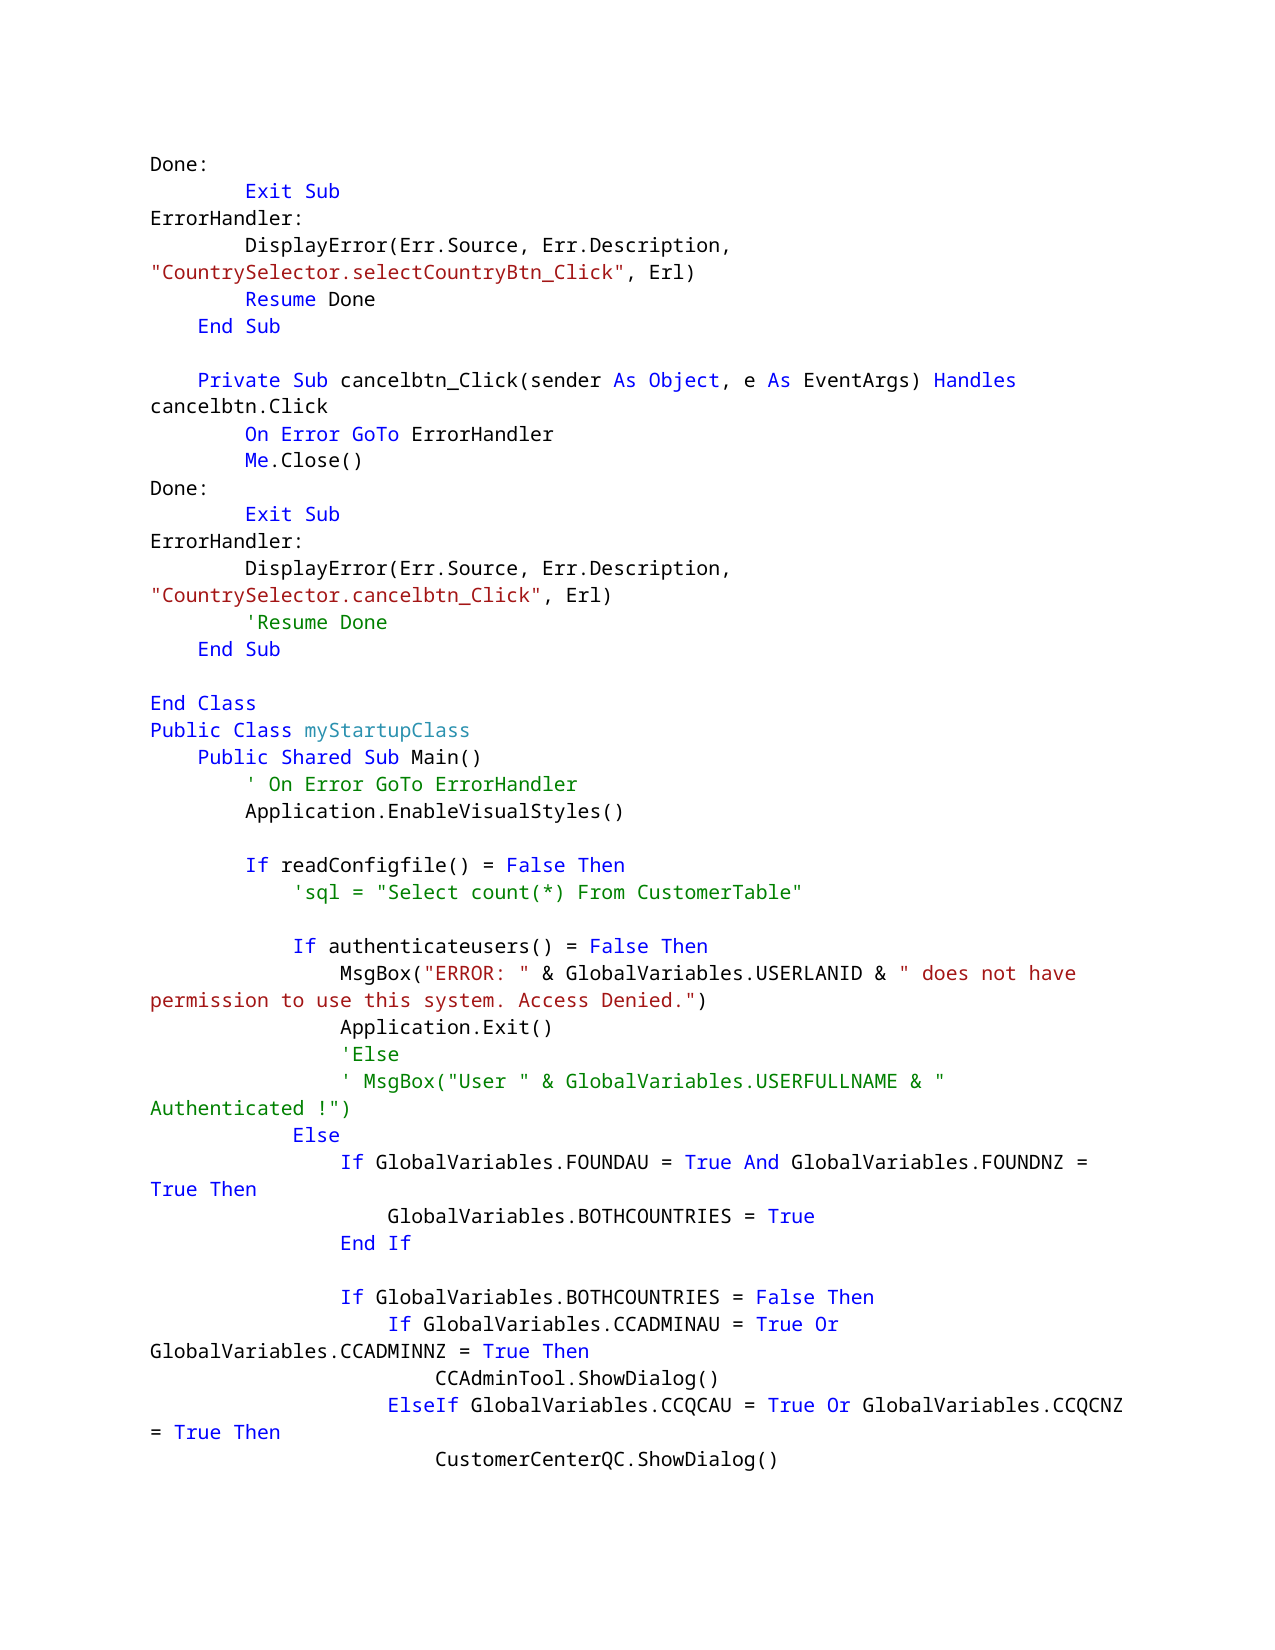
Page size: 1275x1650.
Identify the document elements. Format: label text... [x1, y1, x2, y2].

text Public Shared Sub Main() [150, 743, 1125, 771]
text MsgBox("ERROR: " & GlobalVariables.USERLANID & " does not have permission to use this system. Access Denied.") [150, 959, 1125, 1013]
text ' MsgBox("User " & GlobalVariables.USERFULLNAME & " Authenticated !") [150, 1067, 1125, 1121]
text Application.Exit() [150, 1013, 1125, 1040]
text Else [150, 1121, 1125, 1148]
text If GlobalVariables.FOUNDAU = True And GlobalVariables.FOUNDNZ = True Then [150, 1148, 1125, 1202]
text ElseIf GlobalVariables.CCQCAU = True Or GlobalVariables.CCQCNZ = True Then [150, 1391, 1125, 1445]
text End Sub [150, 636, 1125, 663]
text Exit Sub [150, 177, 1125, 204]
text End If [150, 1229, 1125, 1256]
text End Sub [150, 312, 1125, 339]
text Public Class myStartupClass [150, 717, 1125, 743]
text Exit Sub [150, 501, 1125, 528]
text ErrorHandler: [150, 204, 1125, 231]
text On Error GoTo ErrorHandler [150, 420, 1125, 447]
text 'Resume Done [150, 609, 1125, 636]
text Done: [150, 150, 1125, 177]
text DisplayError(Err.Source, Err.Description, "CountrySelector.cancelbtn_Click", Erl) [150, 555, 1125, 609]
text End Class [150, 689, 1125, 717]
text Resume Done [150, 285, 1125, 312]
text If readConfigfile() = False Then [150, 851, 1125, 878]
text CustomerCenterQC.ShowDialog() [150, 1445, 1125, 1472]
text Private Sub cancelbtn_Click(sender As Object, e As EventArgs) Handles cancelbtn.Click [150, 366, 1125, 420]
text 'Else [150, 1040, 1125, 1067]
text If GlobalVariables.BOTHCOUNTRIES = False Then [150, 1283, 1125, 1310]
text DisplayError(Err.Source, Err.Description, "CountrySelector.selectCountryBtn_Click", Erl) [150, 231, 1125, 285]
text 'sql = "Select count(*) From CustomerTable" [150, 878, 1125, 905]
text Done: [150, 474, 1125, 501]
text If GlobalVariables.CCADMINAU = True Or GlobalVariables.CCADMINNZ = True Then [150, 1310, 1125, 1364]
text GlobalVariables.BOTHCOUNTRIES = True [150, 1202, 1125, 1229]
text Application.EnableVisualStyles() [150, 797, 1125, 824]
text CCAdminTool.ShowDialog() [150, 1364, 1125, 1391]
text If authenticateusers() = False Then [150, 932, 1125, 959]
text ErrorHandler: [150, 528, 1125, 555]
text Me.Close() [150, 447, 1125, 474]
text ' On Error GoTo ErrorHandler [150, 771, 1125, 797]
